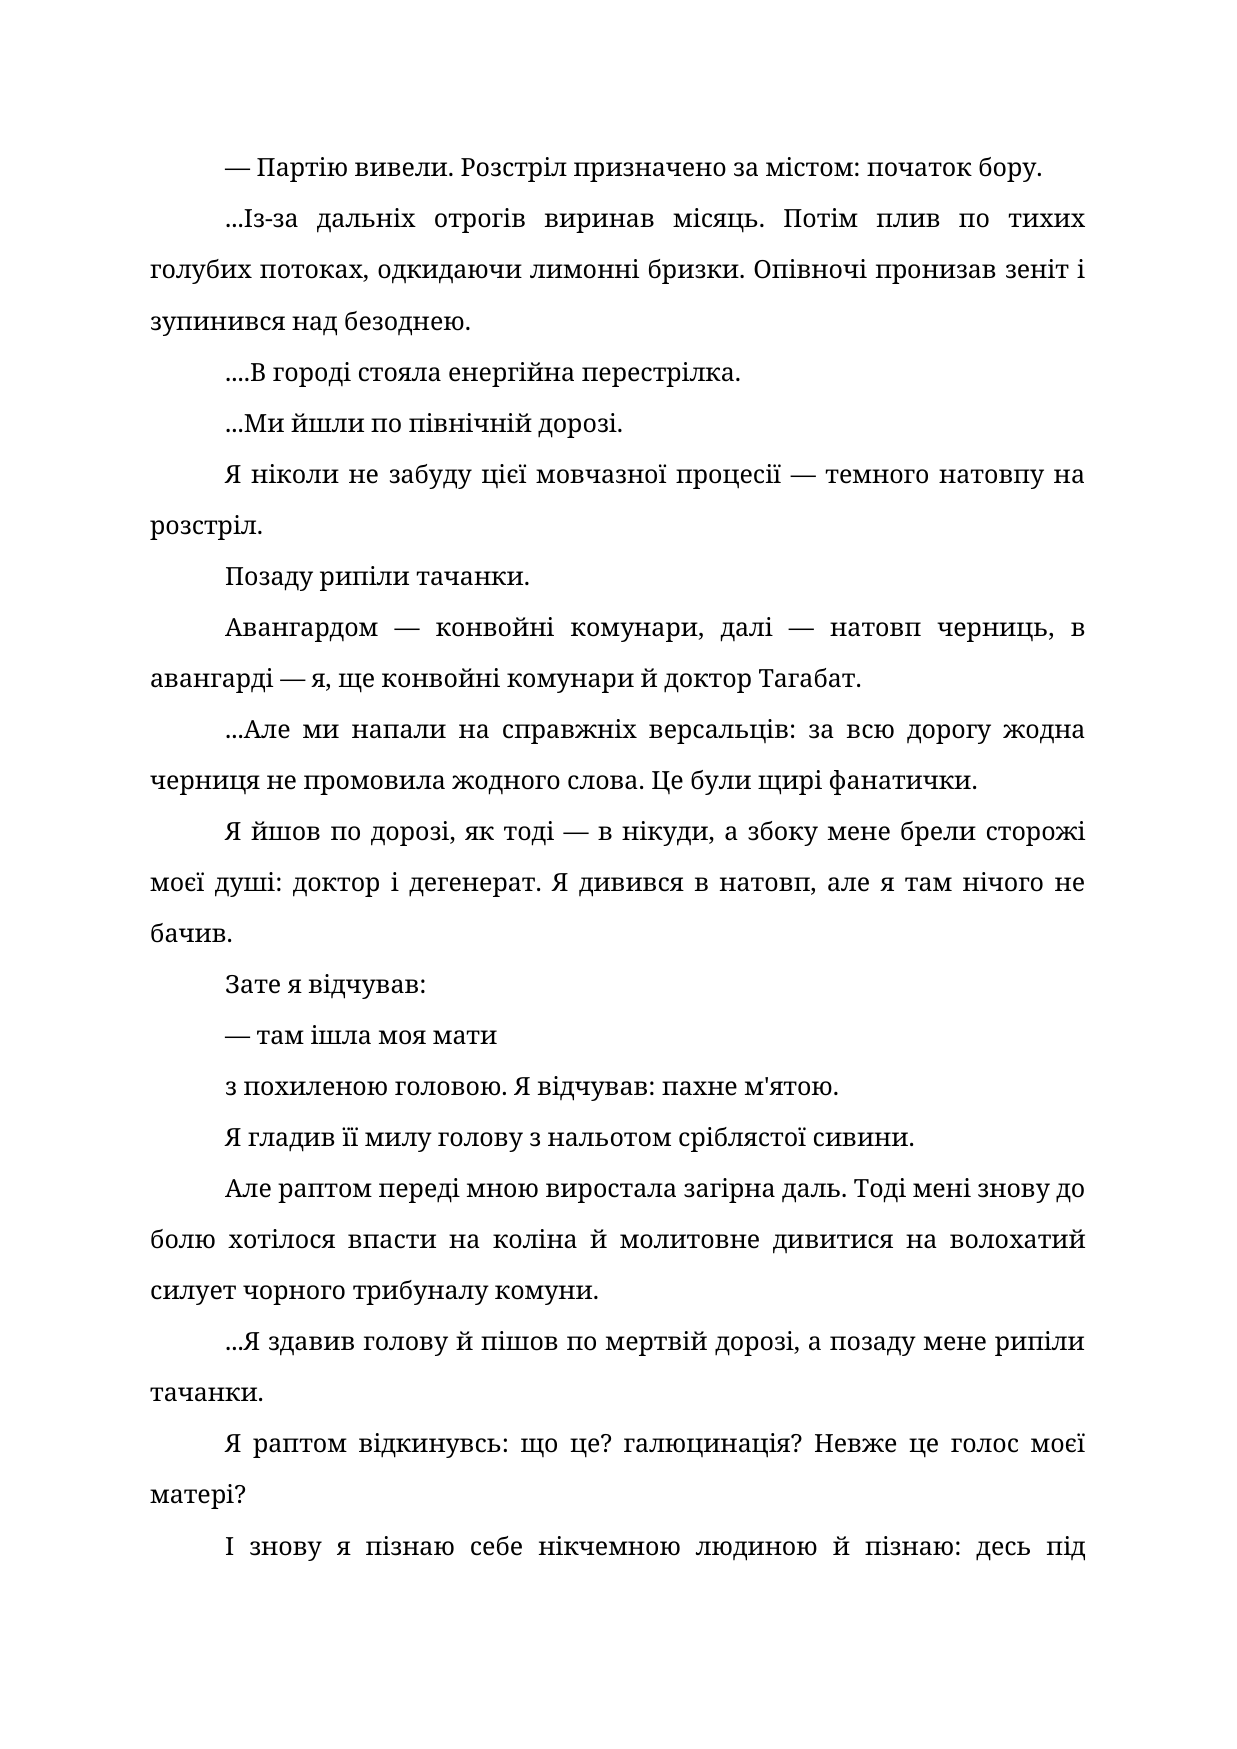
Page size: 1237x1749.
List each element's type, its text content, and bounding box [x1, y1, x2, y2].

text — там ішла моя мати [150, 1018, 1086, 1052]
text Я йшов по дорозі, як тоді — в нікуди, а збоку мене брели сторожі моєї душі: доктор і дегенерат. Я дивився в натовп, але я там нічого не бачив. [150, 813, 1086, 950]
text ...Я здавив голову й пішов по мертвій дорозі, а позаду мене рипіли тачанки. [150, 1324, 1086, 1409]
text — Партію вивели. Розстріл призначено за містом: початок бору. [150, 150, 1086, 184]
text Зате я відчував: [150, 967, 1086, 1001]
text Я раптом відкинувсь: що це? галюцинація? Невже це голос моєї матері? [150, 1426, 1086, 1511]
text Авангардом — конвойні комунари, далі — натовп черниць, в авангарді — я, ще конвойні комунари й доктор Тагабат. [150, 609, 1086, 694]
text ...Ми йшли по північній дорозі. [150, 405, 1086, 439]
text ....В городі стояла енергійна перестрілка. [150, 354, 1086, 388]
text з похиленою головою. Я відчував: пахне м'ятою. [150, 1069, 1086, 1103]
text Я ніколи не забуду цієї мовчазної процесії — темного натовпу на розстріл. [150, 456, 1086, 541]
text Позаду рипіли тачанки. [150, 558, 1086, 592]
text Я гладив її милу голову з нальотом сріблястої сивини. [150, 1120, 1086, 1154]
text ...Але ми напали на справжніх версальців: за всю дорогу жодна черниця не промовила жодного слова. Це були щирі фанатички. [150, 711, 1086, 797]
text ...Із-за дальніх отрогів виринав місяць. Потім плив по тихих голубих потоках, одкидаючи лимонні бризки. Опівночі пронизав зеніт і зупинився над безоднею. [150, 201, 1086, 337]
text Але раптом переді мною виростала загірна даль. Тоді мені знову до болю хотілося впасти на коліна й молитовне дивитися на волохатий силует чорного трибуналу комуни. [150, 1171, 1086, 1307]
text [150, 1528, 1086, 1562]
